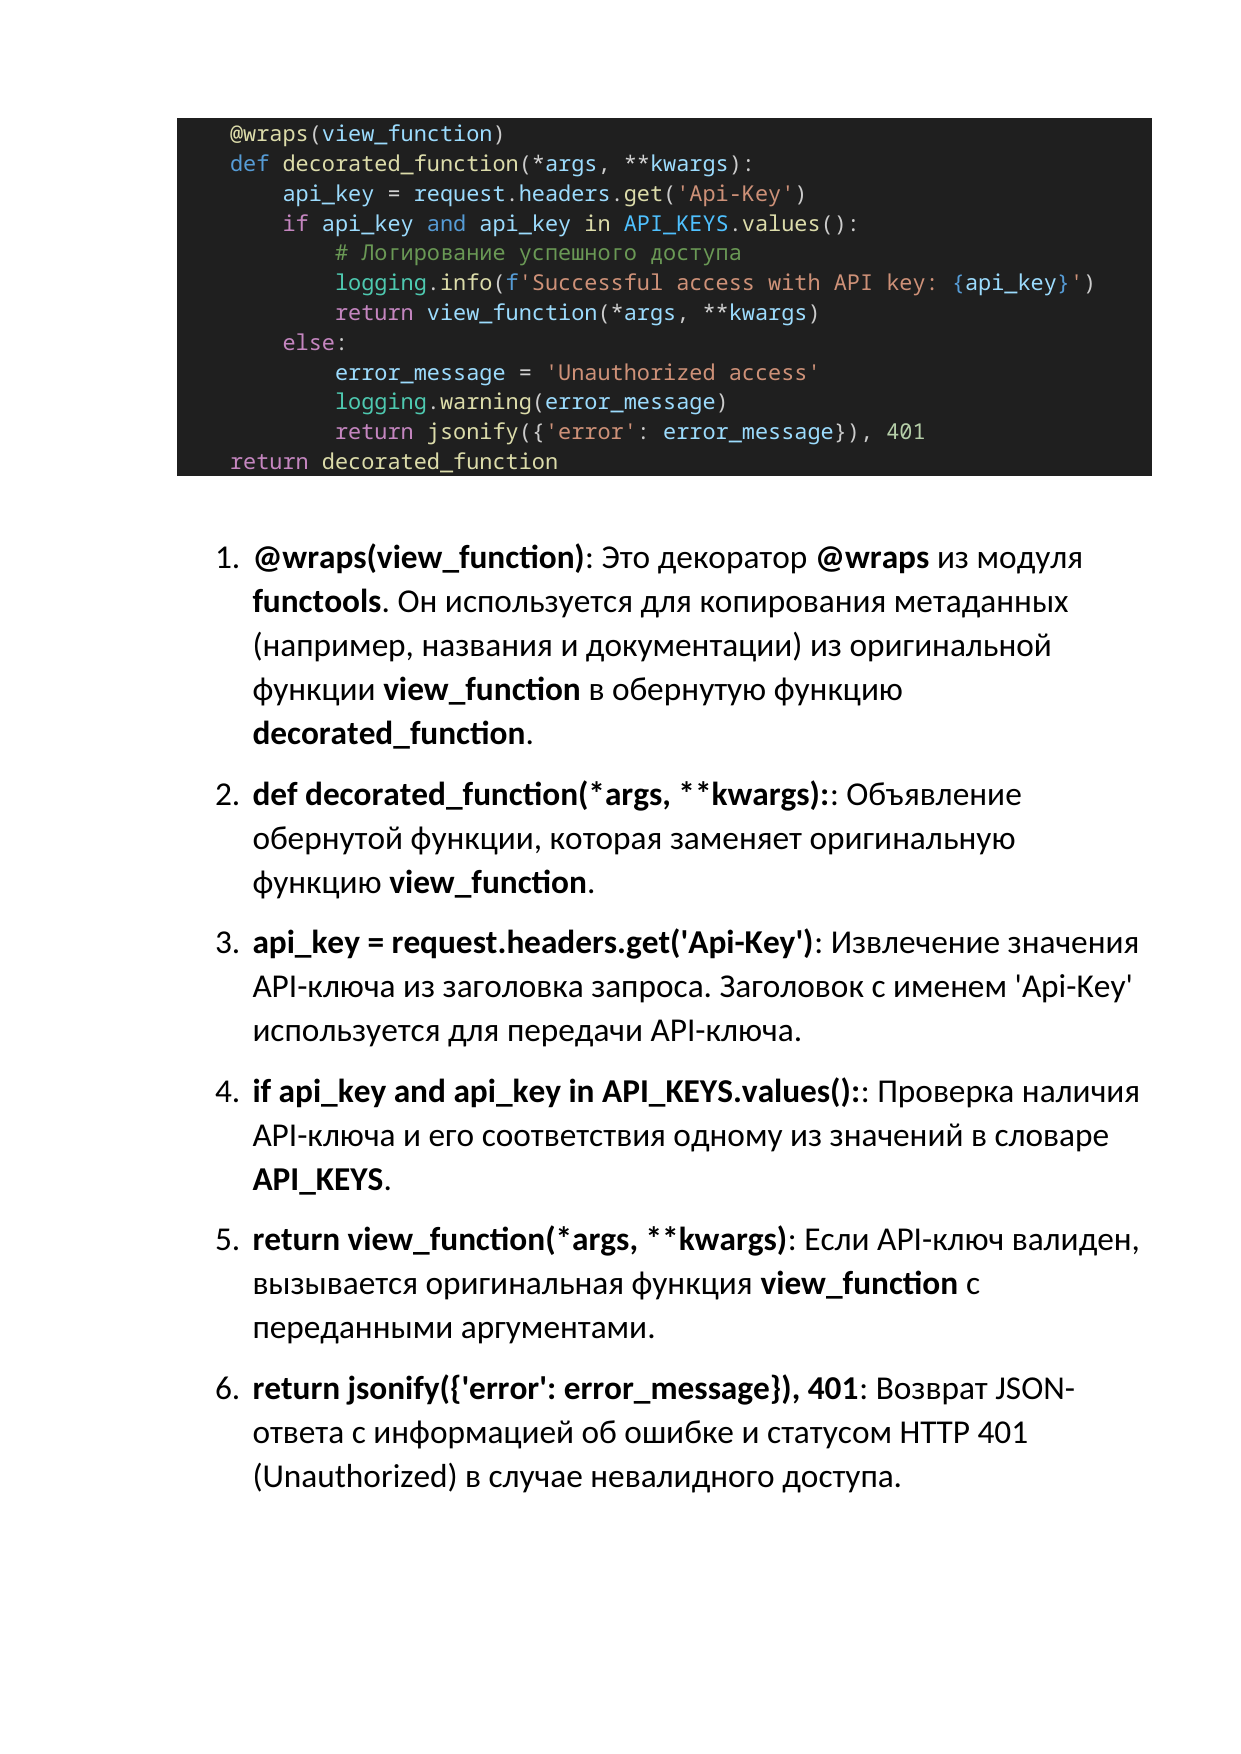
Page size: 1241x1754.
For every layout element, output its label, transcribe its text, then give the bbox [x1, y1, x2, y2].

text logging.info(f'Successful access with API key: {api_key}') [177, 267, 1152, 297]
text else: [177, 327, 1152, 356]
list @wraps(view_function): Это декоратор @wraps из модуля functools. Он используется для копирования метаданных (например, названия и документации) из оригинальной функции view_function в обернутую функцию decorated_function. [215, 536, 1152, 753]
list def decorated_function(*args, **kwargs):: Объявление обернутой функции, которая заменяет оригинальную функцию view_function. [215, 773, 1152, 901]
list return view_function(*args, **kwargs): Если API-ключ валиден, вызывается оригинальная функция view_function с переданными аргументами. [215, 1218, 1152, 1347]
text api_key = request.headers.get('Api-Key') [177, 178, 1152, 207]
text return jsonify({'error': error_message}), 401 [177, 416, 1152, 446]
list return jsonify({'error': error_message}), 401: Возврат JSON-ответа с информацией об ошибке и статусом HTTP 401 (Unauthorized) в случае невалидного доступа. [215, 1367, 1152, 1496]
text error_message = 'Unauthorized access' [177, 356, 1152, 386]
text return decorated_function [177, 446, 1152, 476]
list api_key = request.headers.get('Api-Key'): Извлечение значения API-ключа из заголовка запроса. Заголовок с именем 'Api-Key' используется для передачи API-ключа. [215, 921, 1152, 1050]
text @wraps(view_function) [177, 118, 1152, 148]
text logging.warning(error_message) [177, 386, 1152, 416]
text return view_function(*args, **kwargs) [177, 297, 1152, 327]
list if api_key and api_key in API_KEYS.values():: Проверка наличия API-ключа и его соответствия одному из значений в словаре API_KEYS. [215, 1070, 1152, 1198]
text # Логирование успешного доступа [177, 237, 1152, 267]
text def decorated_function(*args, **kwargs): [177, 148, 1152, 178]
text if api_key and api_key in API_KEYS.values(): [177, 207, 1152, 237]
